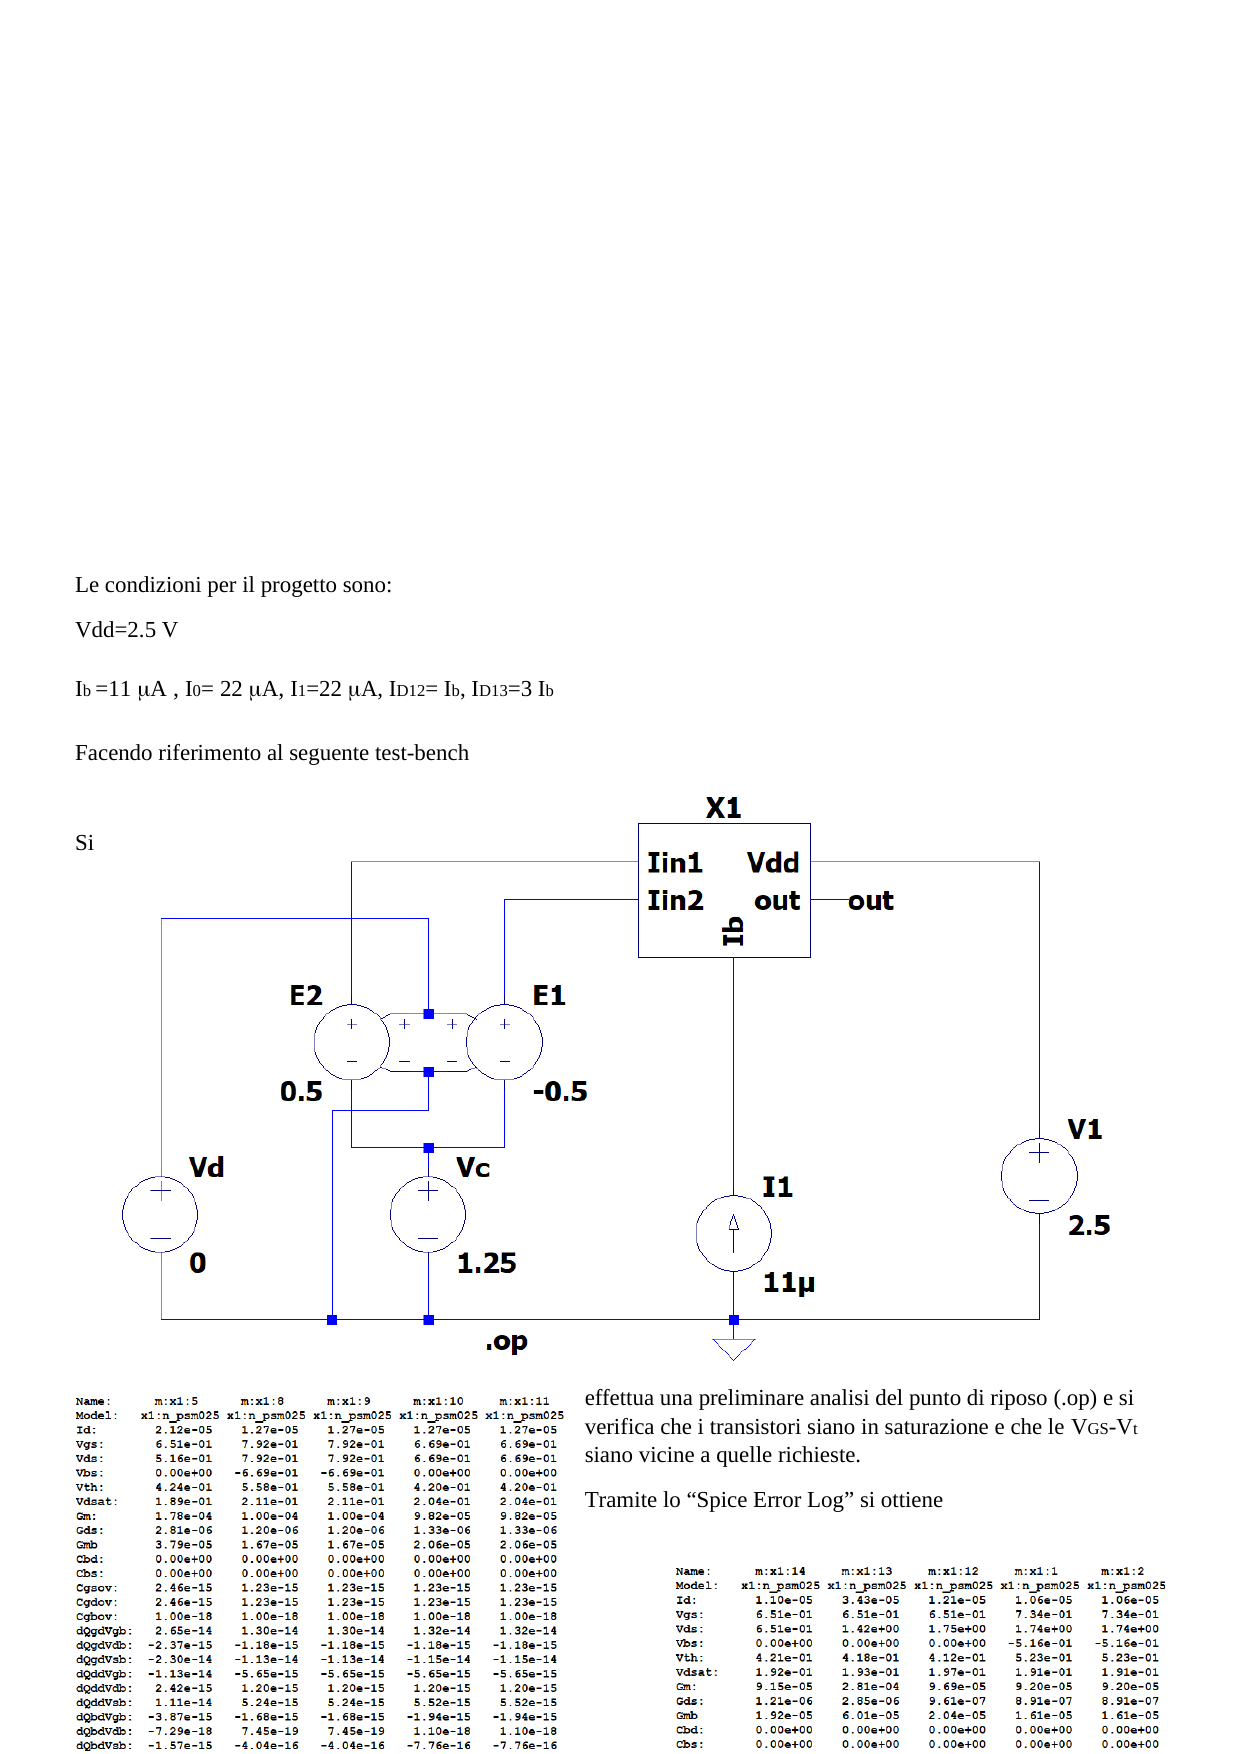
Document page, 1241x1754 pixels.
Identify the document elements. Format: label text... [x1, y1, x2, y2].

text Vdd=2.5 V [75, 616, 1165, 643]
text Facendo riferimento al seguente test-bench [75, 739, 1165, 765]
picture [118, 786, 1117, 1380]
picture [675, 1563, 1166, 1754]
picture [75, 1393, 565, 1749]
text Le condizioni per il progetto sono: [75, 571, 1165, 597]
text Tramite lo “Spice Error Log” si ottiene [565, 1486, 1165, 1513]
text Ib =11 A , I0= 22 A, I1=22 A, ID12= Ib, ID13=3 Ib [75, 674, 1165, 701]
